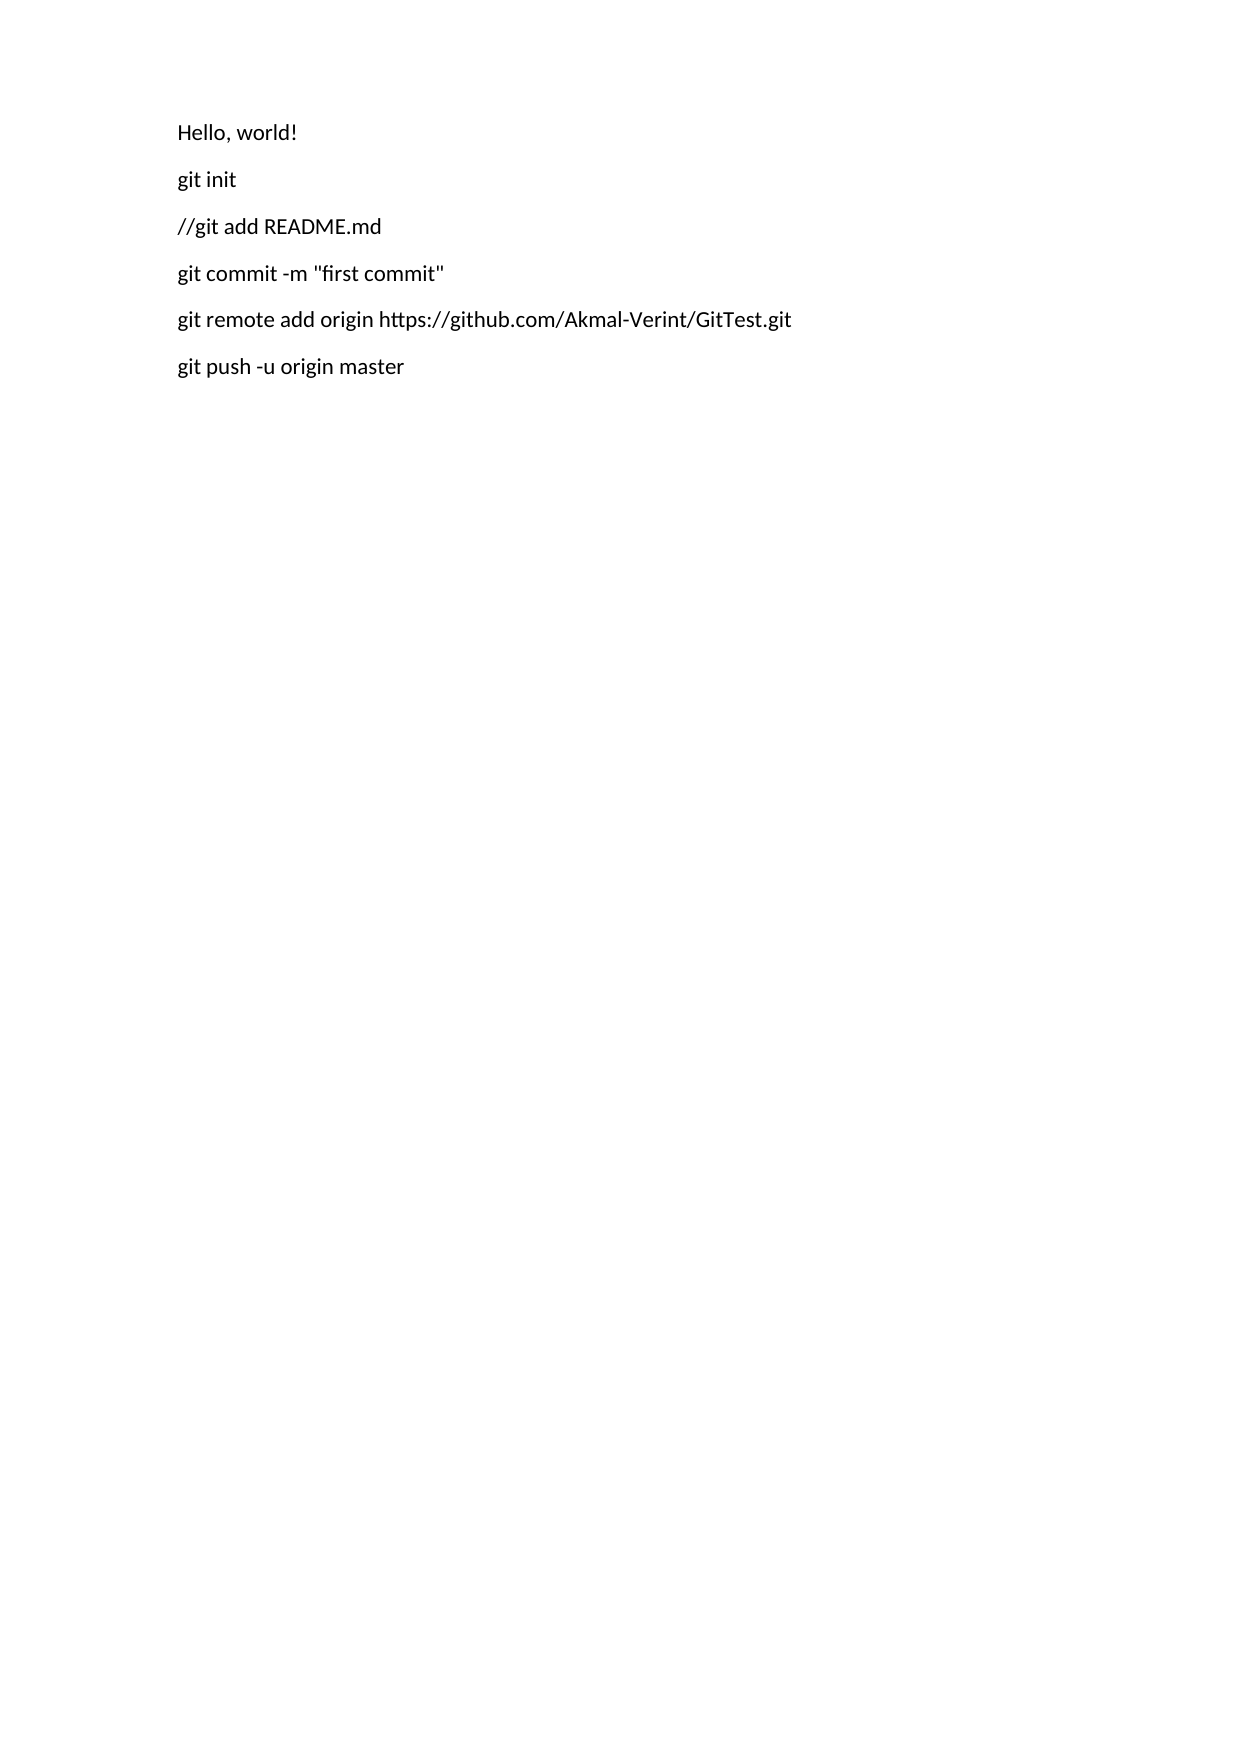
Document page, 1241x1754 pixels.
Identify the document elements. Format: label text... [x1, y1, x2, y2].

text git init [177, 165, 1152, 193]
text //git add README.md [177, 212, 1152, 240]
text git commit -m "first commit" [177, 259, 1152, 287]
text git push -u origin master [177, 352, 1152, 381]
text Hello, world! [177, 118, 1152, 146]
text git remote add origin https://github.com/Akmal-Verint/GitTest.git [177, 306, 1152, 334]
